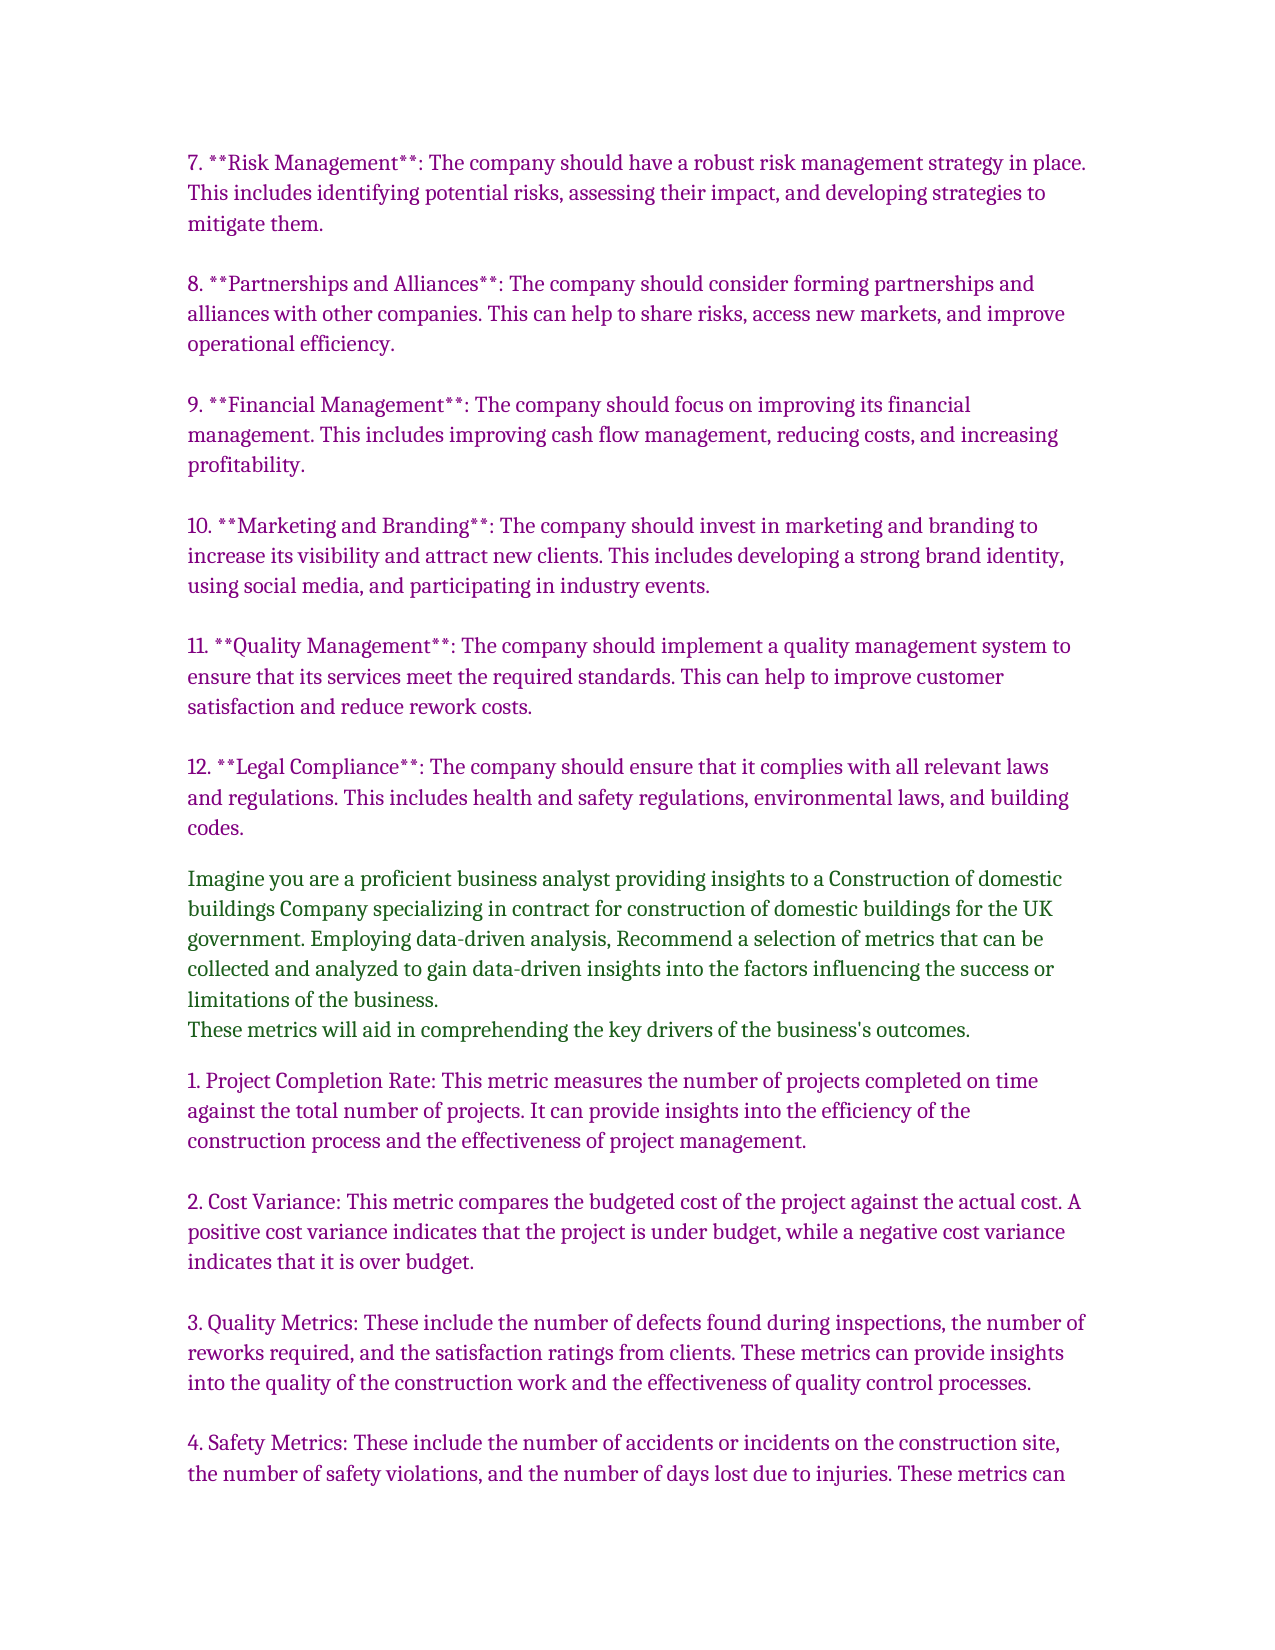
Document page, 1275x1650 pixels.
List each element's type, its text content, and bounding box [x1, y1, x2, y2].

text Imagine you are a proficient business analyst providing insights to a Construction of domestic buildings Company specializing in contract for construction of domestic buildings for the UK government. Employing data-driven analysis, Recommend a selection of metrics that can be collected and analyzed to gain data-driven insights into the factors influencing the success or limitations of the business. These metrics will aid in comprehending the key drivers of the business's outcomes. [187, 866, 1087, 1043]
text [187, 1068, 1087, 1487]
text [187, 150, 1087, 841]
